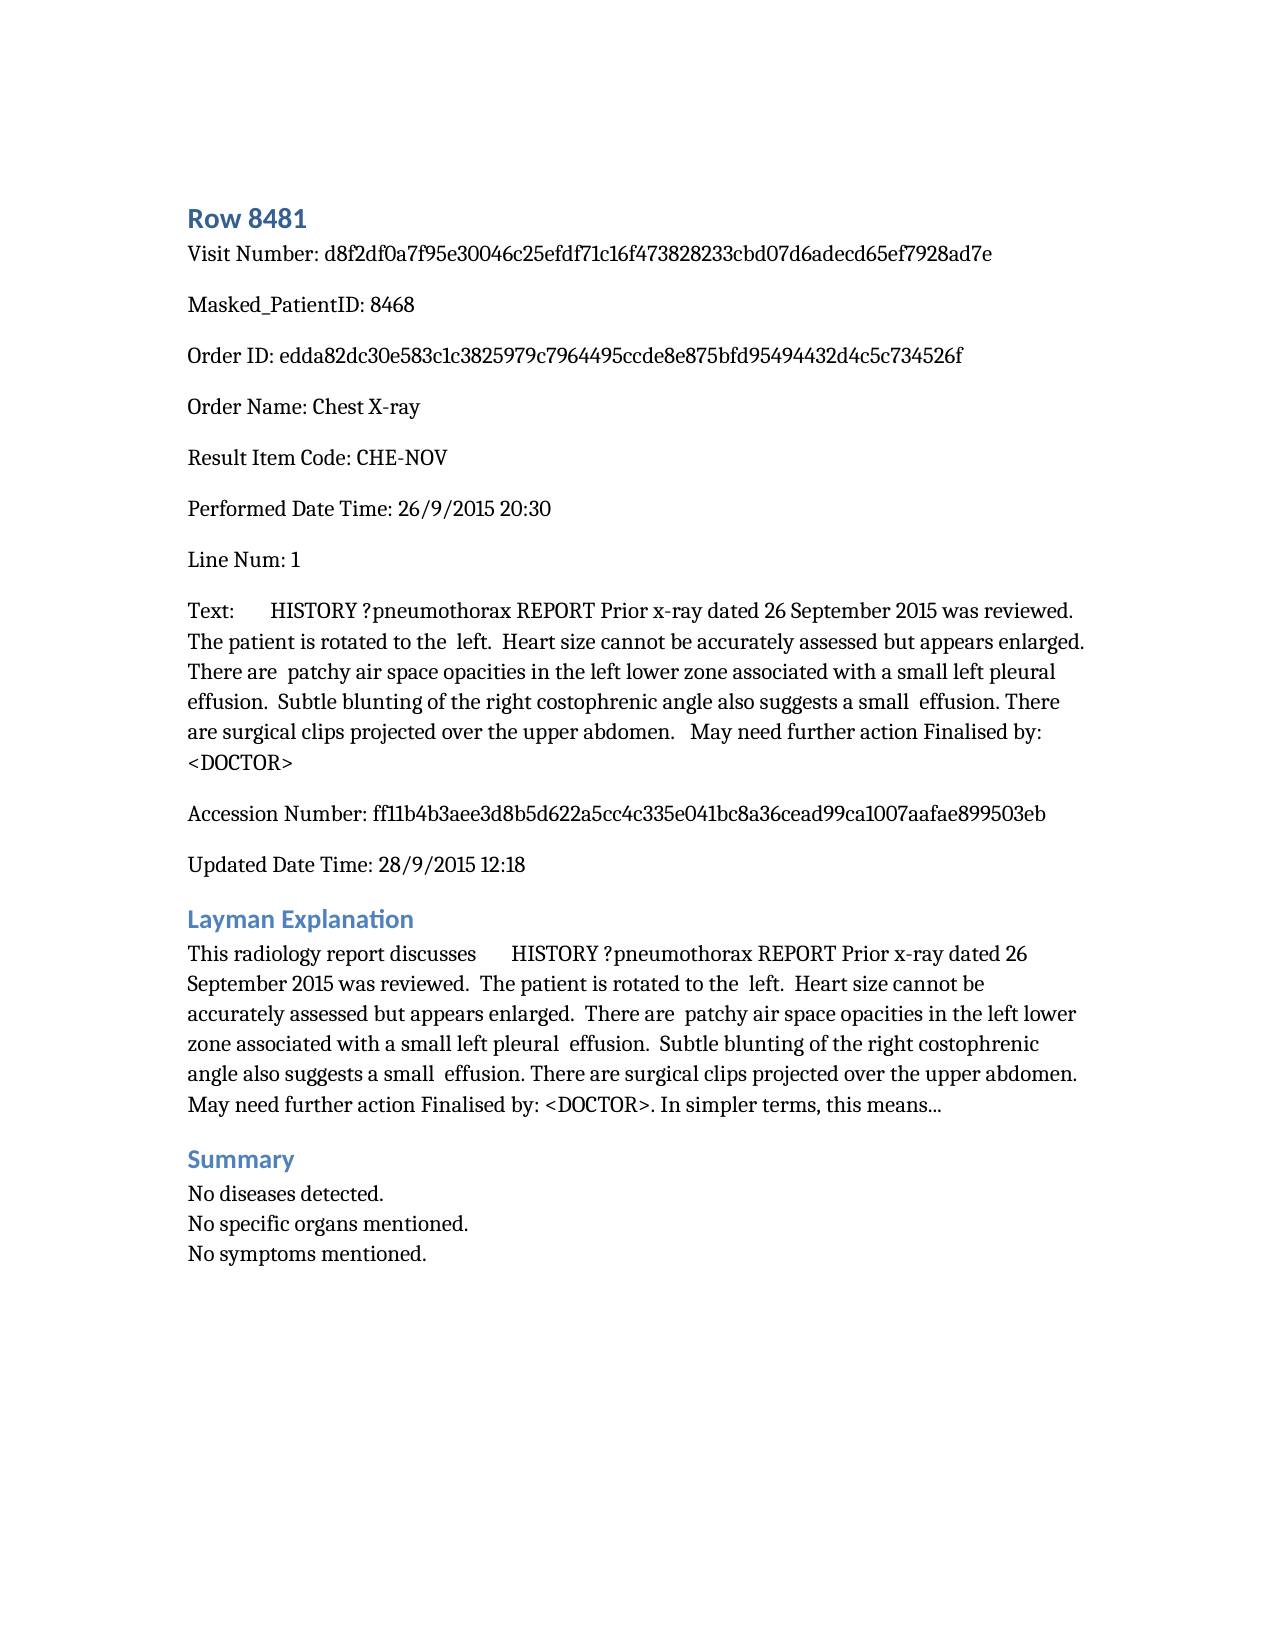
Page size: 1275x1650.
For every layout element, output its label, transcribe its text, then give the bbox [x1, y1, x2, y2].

subtitle Layman Explanation [187, 902, 1087, 935]
text No diseases detected. No specific organs mentioned. No symptoms mentioned. [187, 1180, 1087, 1267]
text Order ID: edda82dc30e583c1c3825979c7964495ccde8e875bfd95494432d4c5c734526f [187, 343, 1087, 369]
text Order Name: Chest X-ray [187, 394, 1087, 420]
text This radiology report discusses HISTORY ?pneumothorax REPORT Prior x-ray dated 26 September 2015 was reviewed. The patient is rotated to the left. Heart size cannot be accurately assessed but appears enlarged. There are patchy air space opacities in the left lower zone associated with a small left pleural effusion. Subtle blunting of the right costophrenic angle also suggests a small effusion. There are surgical clips projected over the upper abdomen. May need further action Finalised by: <DOCTOR>. In simpler terms, this means... [187, 940, 1087, 1118]
text Text: HISTORY ?pneumothorax REPORT Prior x-ray dated 26 September 2015 was reviewed. The patient is rotated to the left. Heart size cannot be accurately assessed but appears enlarged. There are patchy air space opacities in the left lower zone associated with a small left pleural effusion. Subtle blunting of the right costophrenic angle also suggests a small effusion. There are surgical clips projected over the upper abdomen. May need further action Finalised by: <DOCTOR> [187, 598, 1087, 776]
subtitle Row 8481 [187, 200, 1087, 236]
text Updated Date Time: 28/9/2015 12:18 [187, 851, 1087, 878]
text Masked_PatientID: 8468 [187, 292, 1087, 318]
text Result Item Code: CHE-NOV [187, 445, 1087, 471]
text Line Num: 1 [187, 547, 1087, 573]
text Performed Date Time: 26/9/2015 20:30 [187, 496, 1087, 522]
text Visit Number: d8f2df0a7f95e30046c25efdf71c16f473828233cbd07d6adecd65ef7928ad7e [187, 241, 1087, 267]
subtitle Summary [187, 1142, 1087, 1175]
text Accession Number: ff11b4b3aee3d8b5d622a5cc4c335e041bc8a36cead99ca1007aafae899503eb [187, 800, 1087, 827]
